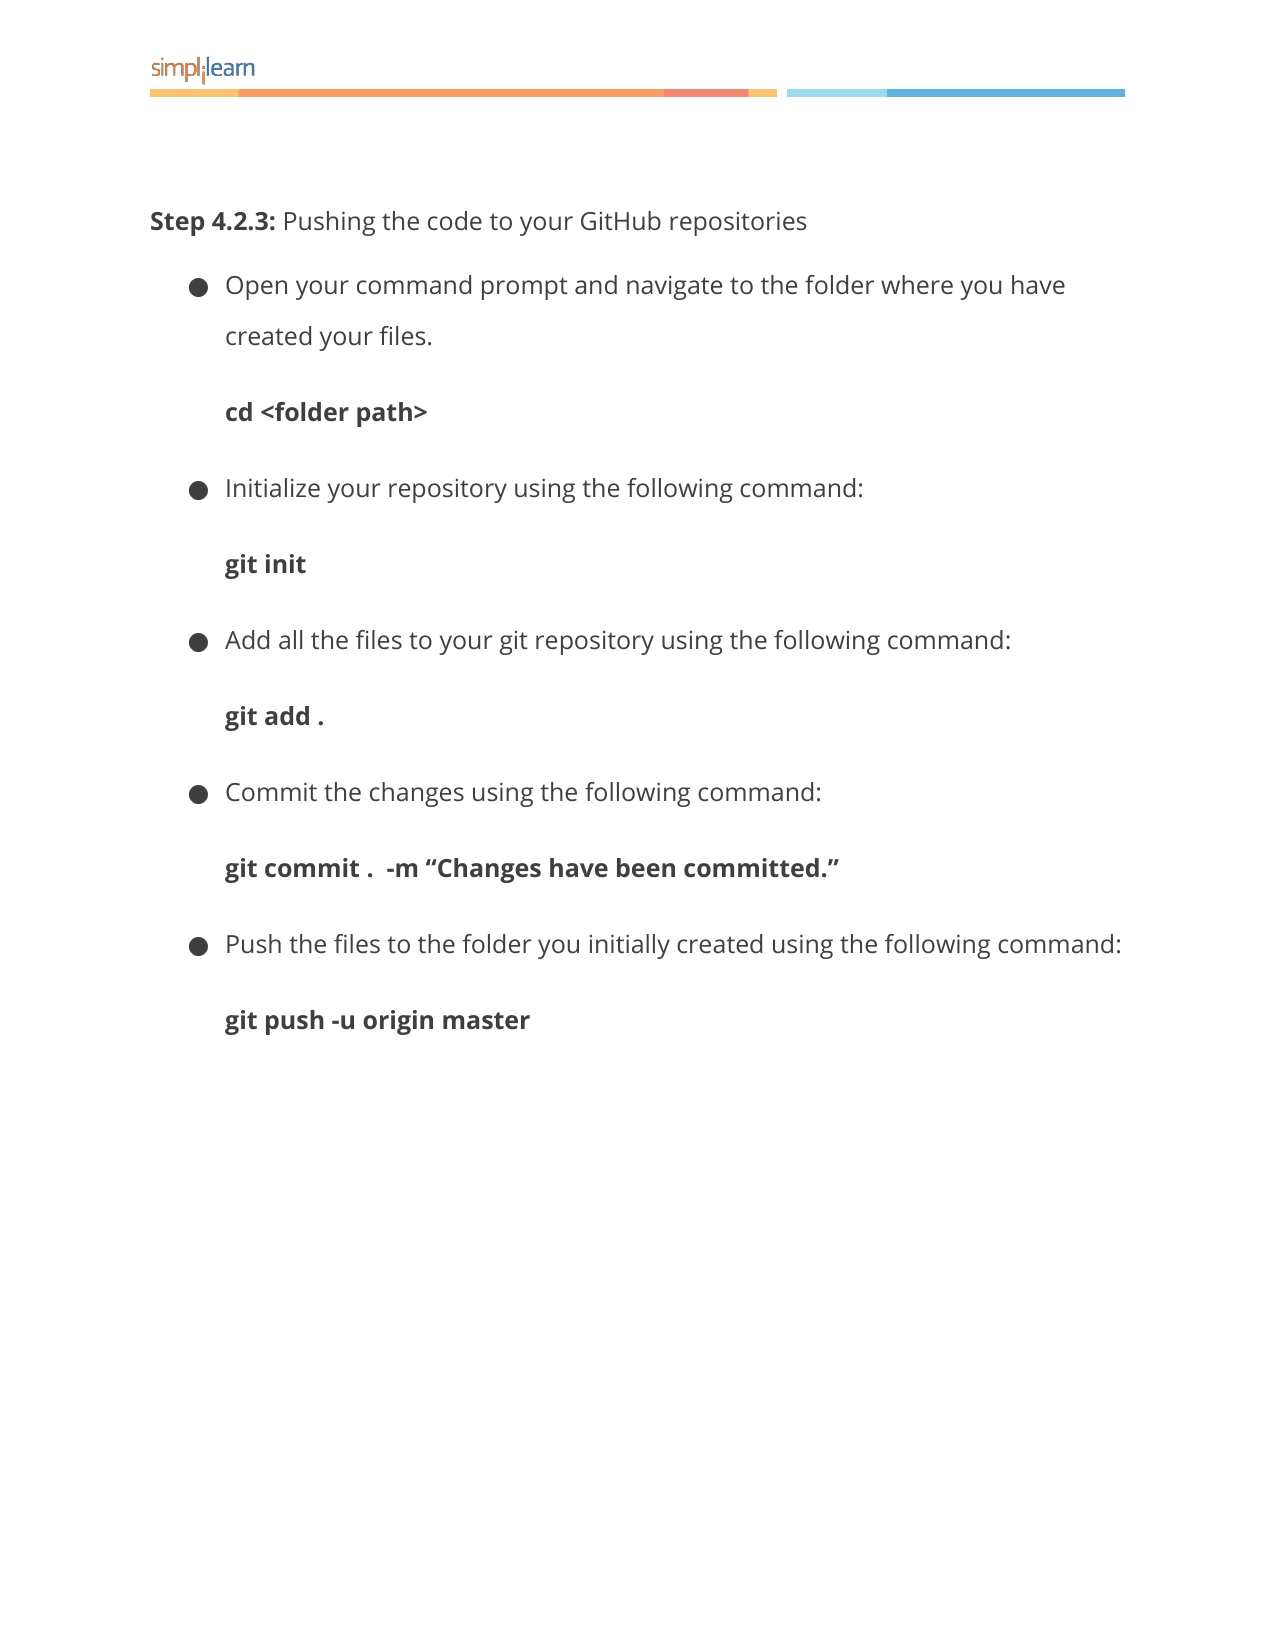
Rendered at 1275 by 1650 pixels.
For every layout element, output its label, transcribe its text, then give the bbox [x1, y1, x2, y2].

list Add all the files to your git repository using the following command: [187, 623, 1125, 657]
text cd <folder path> [150, 395, 1125, 429]
list Initialize your repository using the following command: [187, 471, 1125, 505]
picture [150, 52, 1125, 97]
list Open your command prompt and navigate to the folder where you have created your files. [187, 268, 1125, 353]
text git commit . -m “Changes have been committed.” [225, 851, 1125, 885]
text git push -u origin master [150, 1003, 1125, 1037]
list Push the files to the folder you initially created using the following command: [187, 927, 1125, 961]
text git add . [150, 699, 1125, 733]
list Commit the changes using the following command: [187, 775, 1125, 809]
text git init [225, 547, 1125, 581]
text Step 4.2.3: Pushing the code to your GitHub repositories [150, 203, 1125, 237]
